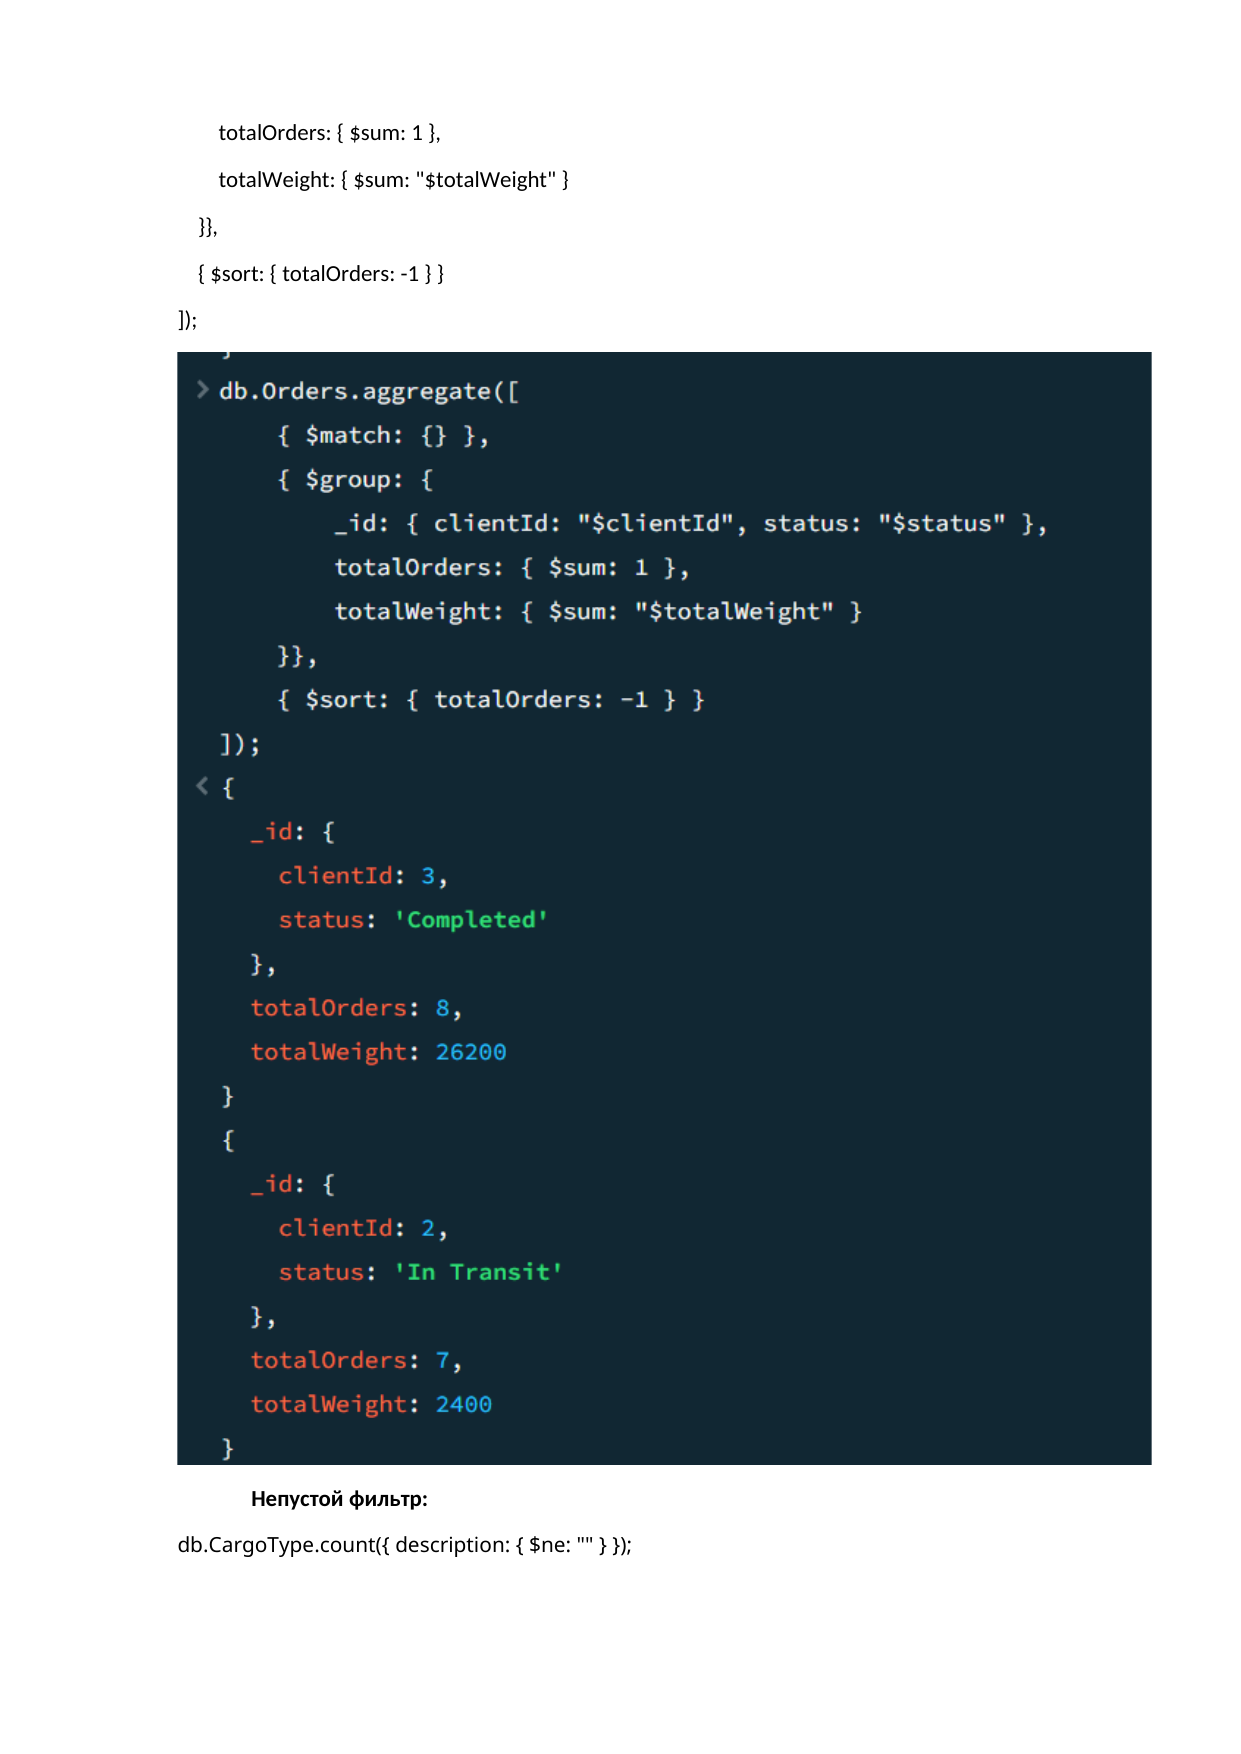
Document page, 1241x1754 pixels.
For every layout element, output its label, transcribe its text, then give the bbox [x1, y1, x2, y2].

text totalWeight: { $sum: "$totalWeight" } [177, 165, 1152, 193]
text }}, [177, 212, 1152, 240]
text ]); [177, 306, 1152, 334]
text db.CargoType.count({ description: { $ne: "" } }); [177, 1531, 1152, 1559]
picture [177, 352, 1152, 1465]
text Непустой фильтр: [177, 1484, 1152, 1512]
text { $sort: { totalOrders: -1 } } [177, 259, 1152, 287]
text totalOrders: { $sum: 1 }, [177, 118, 1152, 146]
